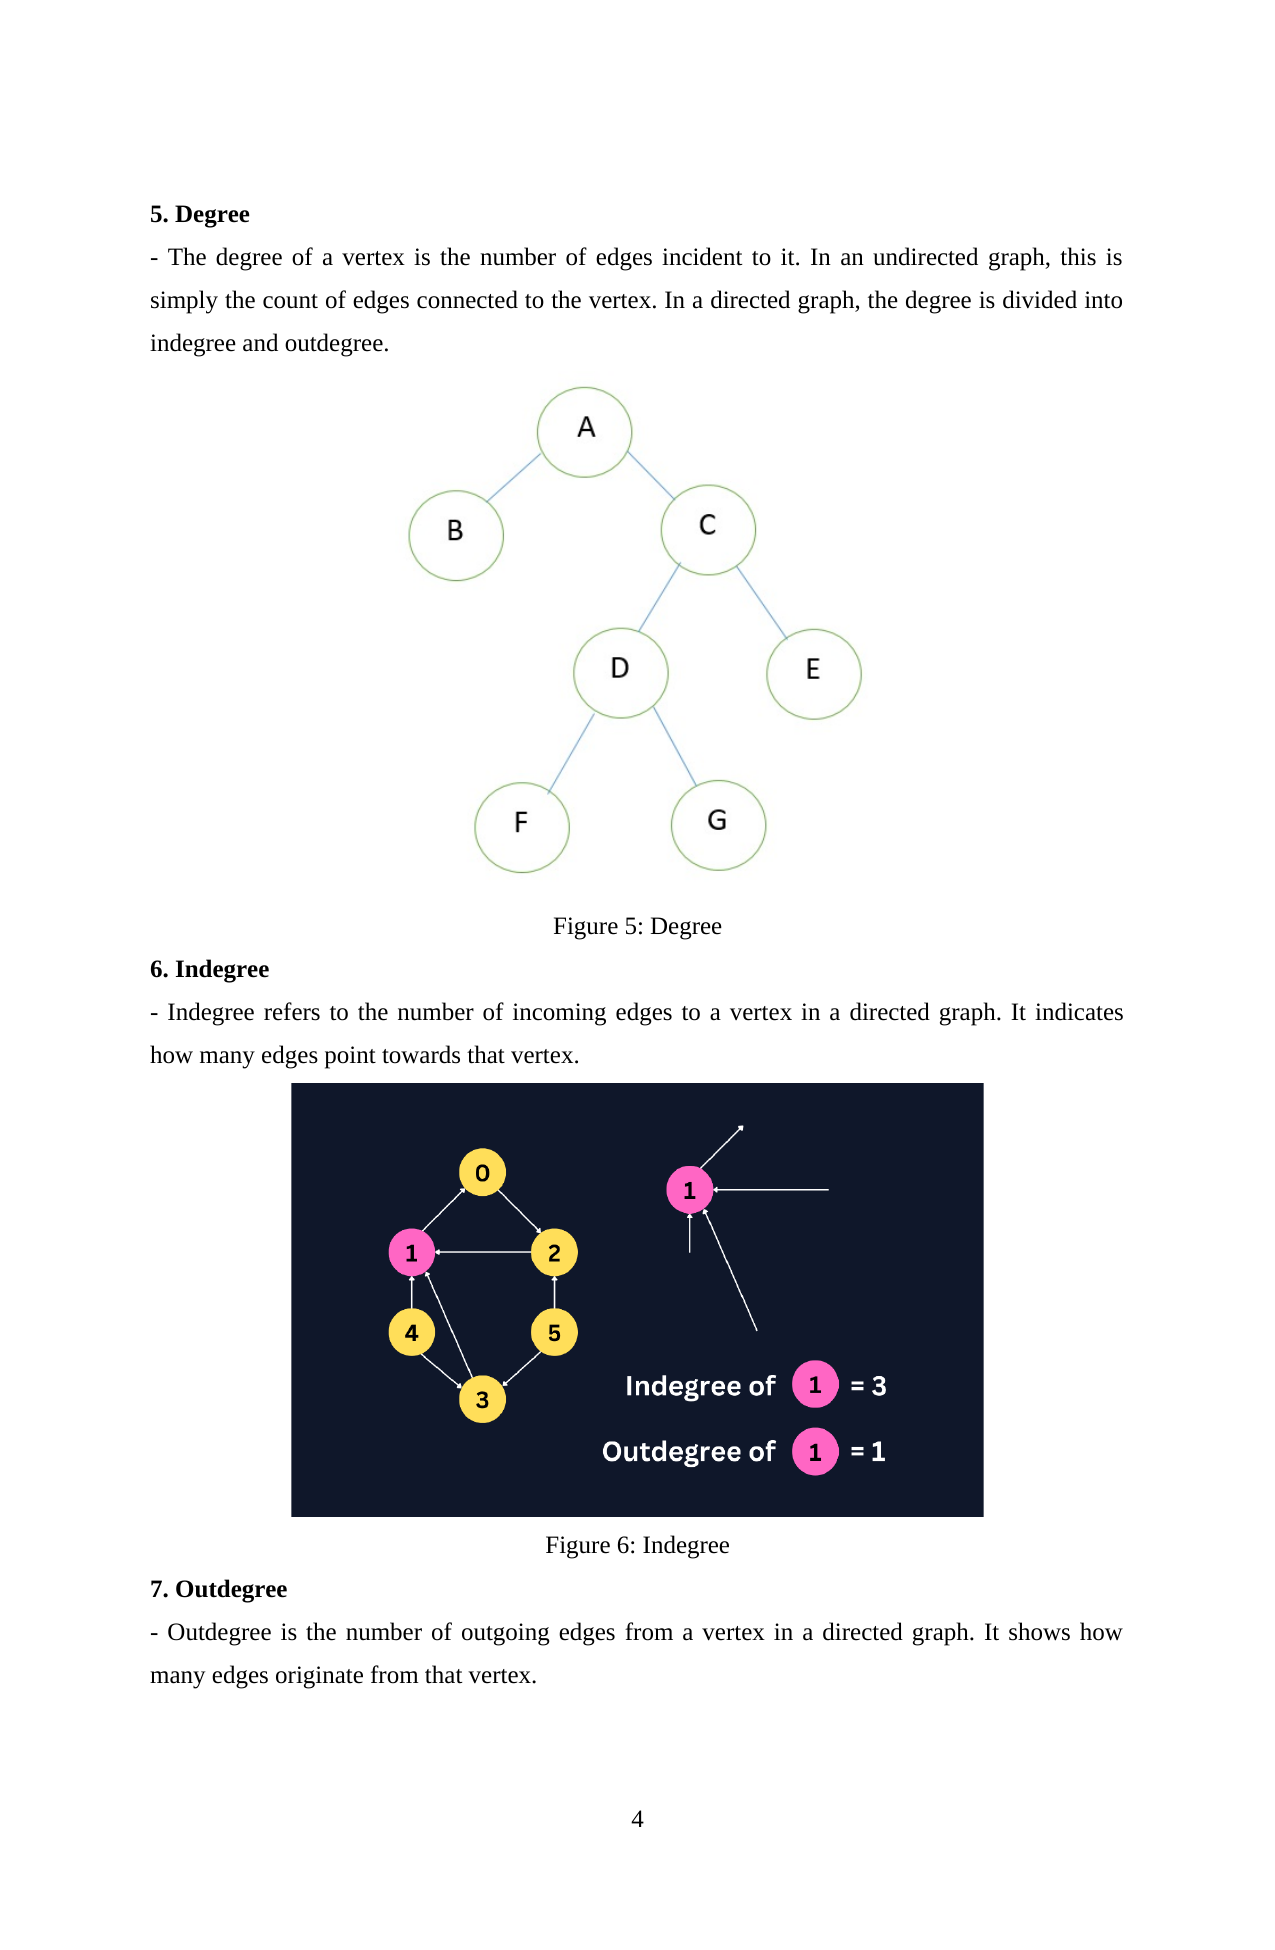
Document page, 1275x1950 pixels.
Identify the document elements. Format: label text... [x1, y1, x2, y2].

picture [395, 371, 880, 897]
text - Indegree refers to the number of incoming edges to a vertex in a directed graph. It indicates how many edges point towards that vertex. [150, 997, 1125, 1069]
text - The degree of a vertex is the number of edges incident to it. In an undirected graph, this is simply the count of edges connected to the vertex. In a directed graph, the degree is divided into indegree and outdegree. [150, 242, 1125, 357]
text 5. Degree [150, 199, 1125, 228]
text Figure 6: Indegree [150, 1531, 1125, 1559]
picture [291, 1083, 984, 1517]
text 6. Indegree [150, 954, 1125, 983]
text 7. Outdegree [150, 1574, 1125, 1602]
text - Outdegree is the number of outgoing edges from a vertex in a directed graph. It shows how many edges originate from that vertex. [150, 1617, 1125, 1689]
text Figure 5: Degree [150, 911, 1125, 940]
